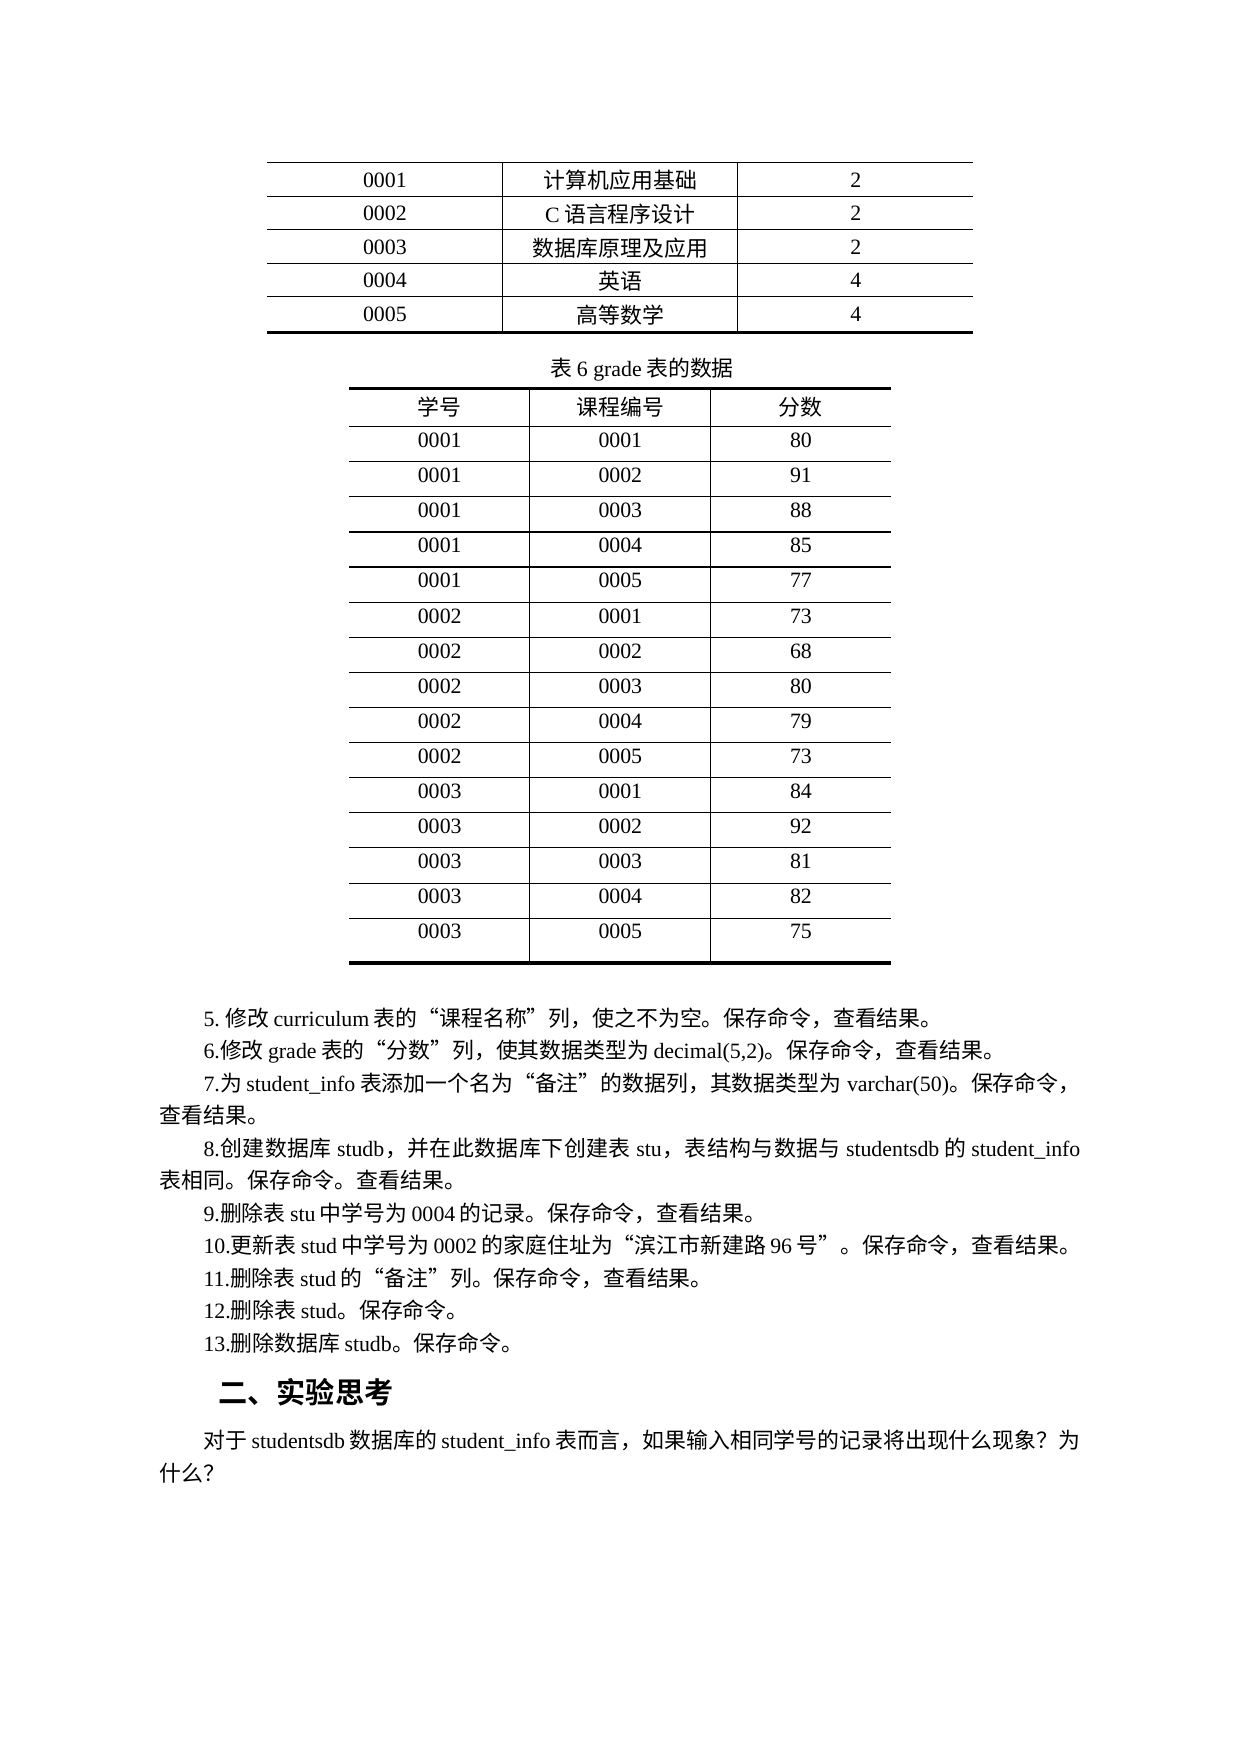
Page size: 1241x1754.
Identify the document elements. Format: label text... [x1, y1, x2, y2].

table_header 课程编号 [530, 390, 710, 426]
table_cell 0002 [349, 708, 529, 742]
table_cell 0003 [349, 919, 529, 961]
table_cell 0003 [349, 813, 529, 847]
table_cell 0002 [267, 197, 502, 229]
table_cell 73 [711, 743, 891, 777]
table_cell 2 [738, 197, 973, 229]
table_cell 0002 [530, 638, 710, 672]
table_cell 81 [711, 848, 891, 882]
text 8.创建数据库studb，并在此数据库下创建表stu，表结构与数据与studentsdb的student_info表相同。保存命令。查看结果。 [159, 1131, 1081, 1196]
text 13.删除数据库studb。保存命令。 [159, 1326, 1081, 1358]
table_cell 80 [711, 673, 891, 707]
table_cell 75 [711, 919, 891, 961]
table_cell 2 [738, 230, 973, 263]
table_cell 0002 [349, 743, 529, 777]
table_cell 0002 [349, 603, 529, 637]
table_cell 0005 [530, 568, 710, 602]
table_cell 高等数学 [503, 297, 737, 331]
table_cell 82 [711, 884, 891, 917]
table_cell 85 [711, 533, 891, 566]
table_cell 91 [711, 462, 891, 496]
table_cell 0003 [349, 848, 529, 882]
table_cell 0001 [349, 462, 529, 496]
table_header 分数 [711, 390, 891, 426]
table_cell 77 [711, 568, 891, 602]
table_cell 0002 [349, 673, 529, 707]
text 二、实验思考 [159, 1358, 1081, 1423]
table_cell 0003 [349, 778, 529, 812]
table_cell 0002 [530, 462, 710, 496]
table_cell 数据库原理及应用 [503, 230, 737, 263]
table_cell 68 [711, 638, 891, 672]
table_cell 73 [711, 603, 891, 637]
table_cell 0004 [530, 708, 710, 742]
table_cell 0004 [530, 533, 710, 566]
text 10.更新表stud中学号为0002的家庭住址为“滨江市新建路96号”。保存命令，查看结果。 [159, 1228, 1081, 1261]
table_cell 0001 [349, 568, 529, 602]
table_cell 0001 [349, 427, 529, 461]
table_cell 计算机应用基础 [503, 163, 737, 196]
table_cell 0003 [349, 884, 529, 917]
text 11.删除表stud的“备注”列。保存命令，查看结果。 [159, 1261, 1081, 1293]
table_cell 79 [711, 708, 891, 742]
table_cell C语言程序设计 [503, 197, 737, 229]
table_cell 0001 [530, 778, 710, 812]
text 6.修改grade表的“分数”列，使其数据类型为decimal(5,2)。保存命令，查看结果。 [159, 1033, 1081, 1066]
table_cell 0005 [267, 297, 502, 331]
table_cell 84 [711, 778, 891, 812]
table_cell 0001 [530, 427, 710, 461]
text 12.删除表stud。保存命令。 [159, 1293, 1081, 1326]
table_cell 2 [738, 163, 973, 196]
table_cell 0001 [349, 533, 529, 566]
table_cell 80 [711, 427, 891, 461]
table_cell 0005 [530, 743, 710, 777]
table_cell 4 [738, 264, 973, 296]
list 修改curriculum表的“课程名称”列，使之不为空。保存命令，查看结果。 [159, 1001, 1081, 1033]
text 9.删除表stu中学号为0004的记录。保存命令，查看结果。 [159, 1196, 1081, 1228]
text 对于studentsdb数据库的student_info表而言，如果输入相同学号的记录将出现什么现象？为什么？ [159, 1423, 1081, 1488]
table_cell 0003 [530, 497, 710, 531]
table_cell 0003 [530, 673, 710, 707]
table_cell 0003 [267, 230, 502, 263]
table_cell 88 [711, 497, 891, 531]
table_cell 0001 [267, 163, 502, 196]
table_cell 0003 [530, 848, 710, 882]
table_cell 英语 [503, 264, 737, 296]
text 表6 grade表的数据 [159, 351, 1081, 383]
table_cell 0001 [530, 603, 710, 637]
table_cell 4 [738, 297, 973, 331]
table_cell 92 [711, 813, 891, 847]
table_cell 0005 [530, 919, 710, 961]
table_cell 0002 [530, 813, 710, 847]
table_cell 0004 [530, 884, 710, 917]
table_cell 0001 [349, 497, 529, 531]
table_cell 0002 [349, 638, 529, 672]
table_header 学号 [349, 390, 529, 426]
table_cell 0004 [267, 264, 502, 296]
text 7.为student_info表添加一个名为“备注”的数据列，其数据类型为varchar(50)。保存命令，查看结果。 [159, 1066, 1081, 1131]
